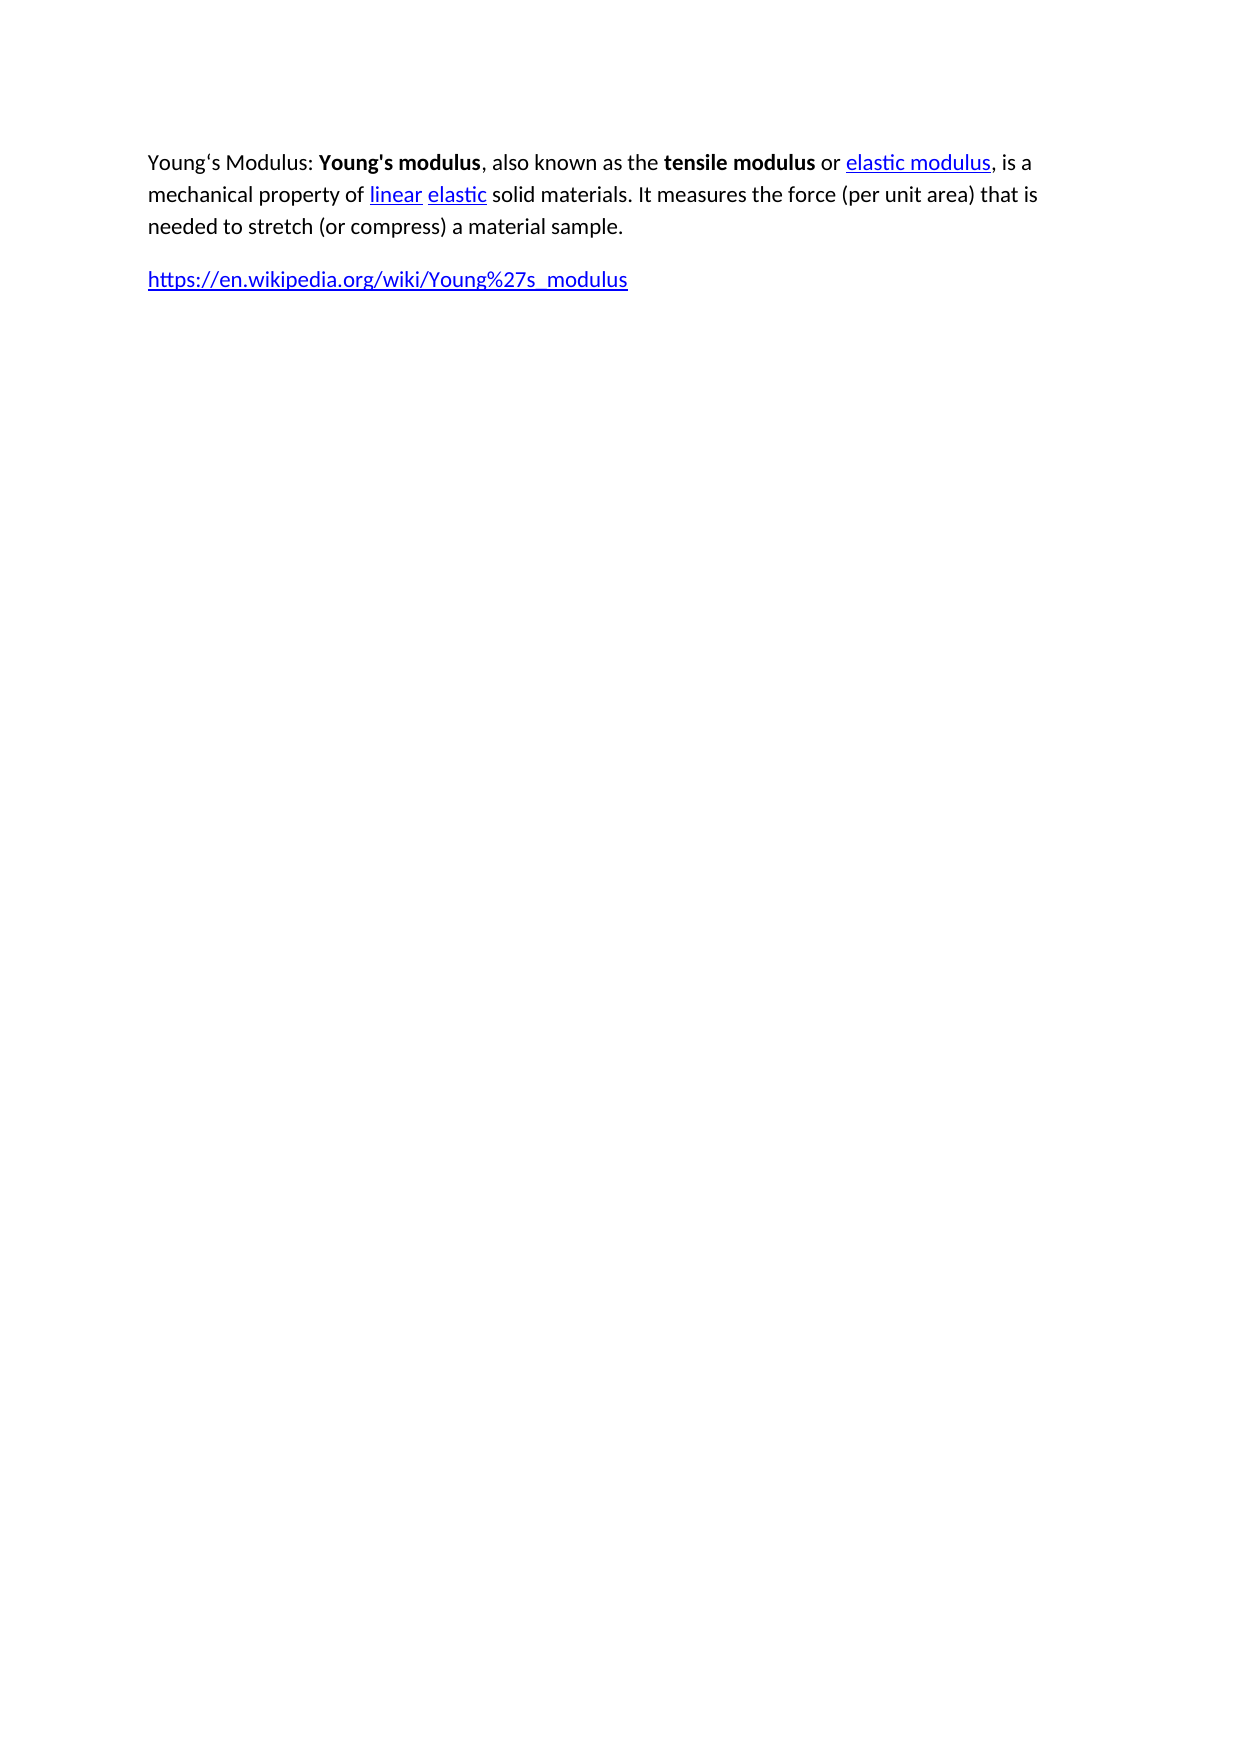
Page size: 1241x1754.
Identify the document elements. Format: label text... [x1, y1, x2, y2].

text https://en.wikipedia.org/wiki/Young%27s_modulus [148, 265, 1093, 293]
text Young‘s Modulus: Young's modulus, also known as the tensile modulus or elastic modulus, is a mechanical property of linear elastic solid materials. It measures the force (per unit area) that is needed to stretch (or compress) a material sample. [148, 148, 1093, 240]
